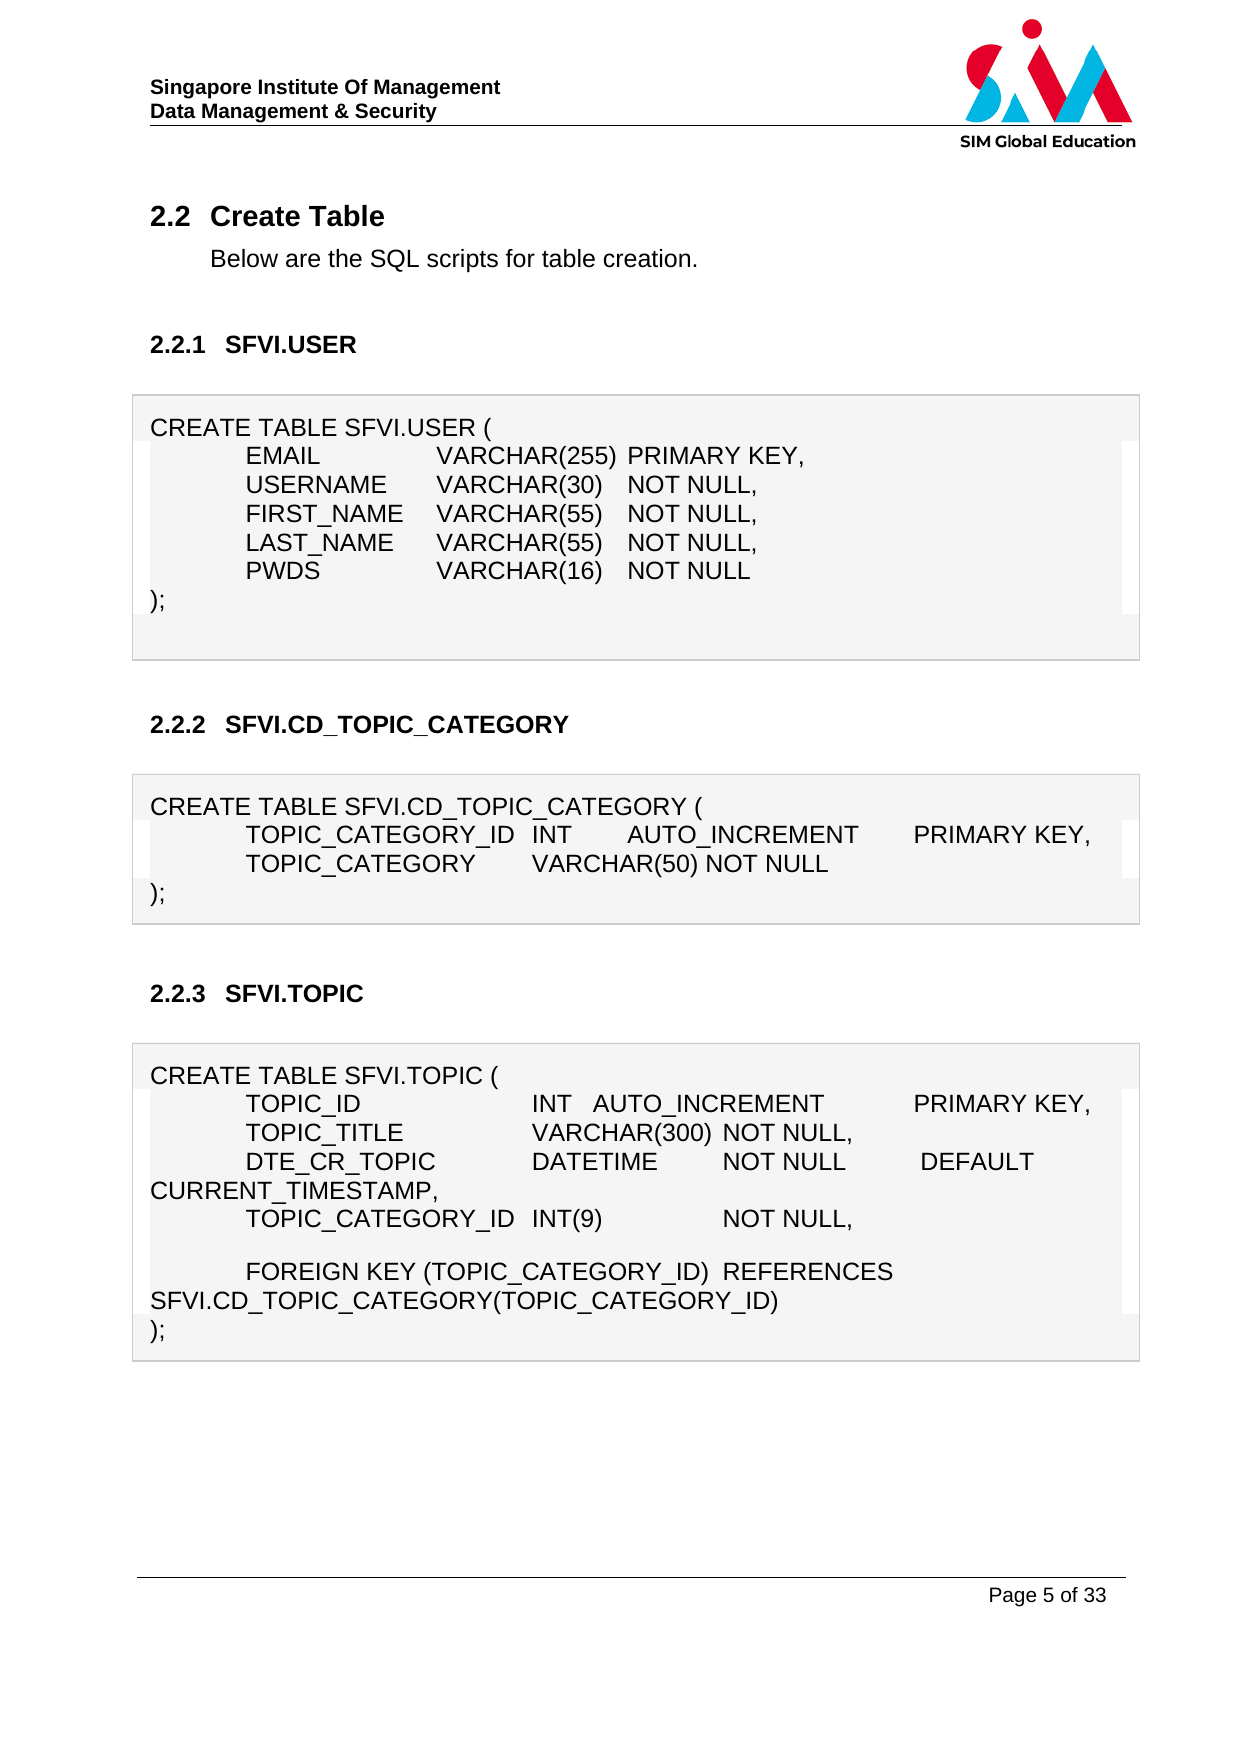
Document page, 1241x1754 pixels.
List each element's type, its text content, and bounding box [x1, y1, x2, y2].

text TOPIC_CATEGORY_ID INT AUTO_INCREMENT PRIMARY KEY, [150, 820, 1122, 849]
text EMAIL VARCHAR(255) PRIMARY KEY, [150, 441, 1122, 470]
text ); [133, 1296, 1139, 1360]
text Below are the SQL scripts for table creation. [210, 244, 1122, 272]
text PWDS VARCHAR(16) NOT NULL [150, 556, 1122, 585]
text FIRST_NAME VARCHAR(55) NOT NULL, [150, 499, 1122, 527]
subtitle SFVI.CD_TOPIC_CATEGORY [150, 710, 1122, 738]
picture [937, 11, 1152, 156]
text ); [133, 860, 1139, 923]
text CREATE TABLE SFVI.CD_TOPIC_CATEGORY ( [133, 775, 1139, 820]
subtitle SFVI.USER [150, 331, 1122, 359]
text CREATE TABLE SFVI.TOPIC ( [133, 1044, 1139, 1089]
text TOPIC_ID INT AUTO_INCREMENT PRIMARY KEY, [150, 1089, 1122, 1118]
text USERNAME VARCHAR(30) NOT NULL, [150, 470, 1122, 499]
text TOPIC_CATEGORY_ID INT(9) NOT NULL, [150, 1204, 1122, 1233]
subtitle Create Table [150, 199, 1122, 232]
text FOREIGN KEY (TOPIC_CATEGORY_ID) REFERENCES SFVI.CD_TOPIC_CATEGORY(TOPIC_CATEGORY_ID) [150, 1257, 1122, 1296]
text LAST_NAME VARCHAR(55) NOT NULL, [150, 527, 1122, 556]
text TOPIC_TITLE VARCHAR(300) NOT NULL, [150, 1118, 1122, 1147]
subtitle SFVI.TOPIC [150, 979, 1122, 1007]
text DTE_CR_TOPIC DATETIME NOT NULL DEFAULT CURRENT_TIMESTAMP, [150, 1147, 1122, 1204]
text CREATE TABLE SFVI.USER ( [133, 396, 1139, 441]
